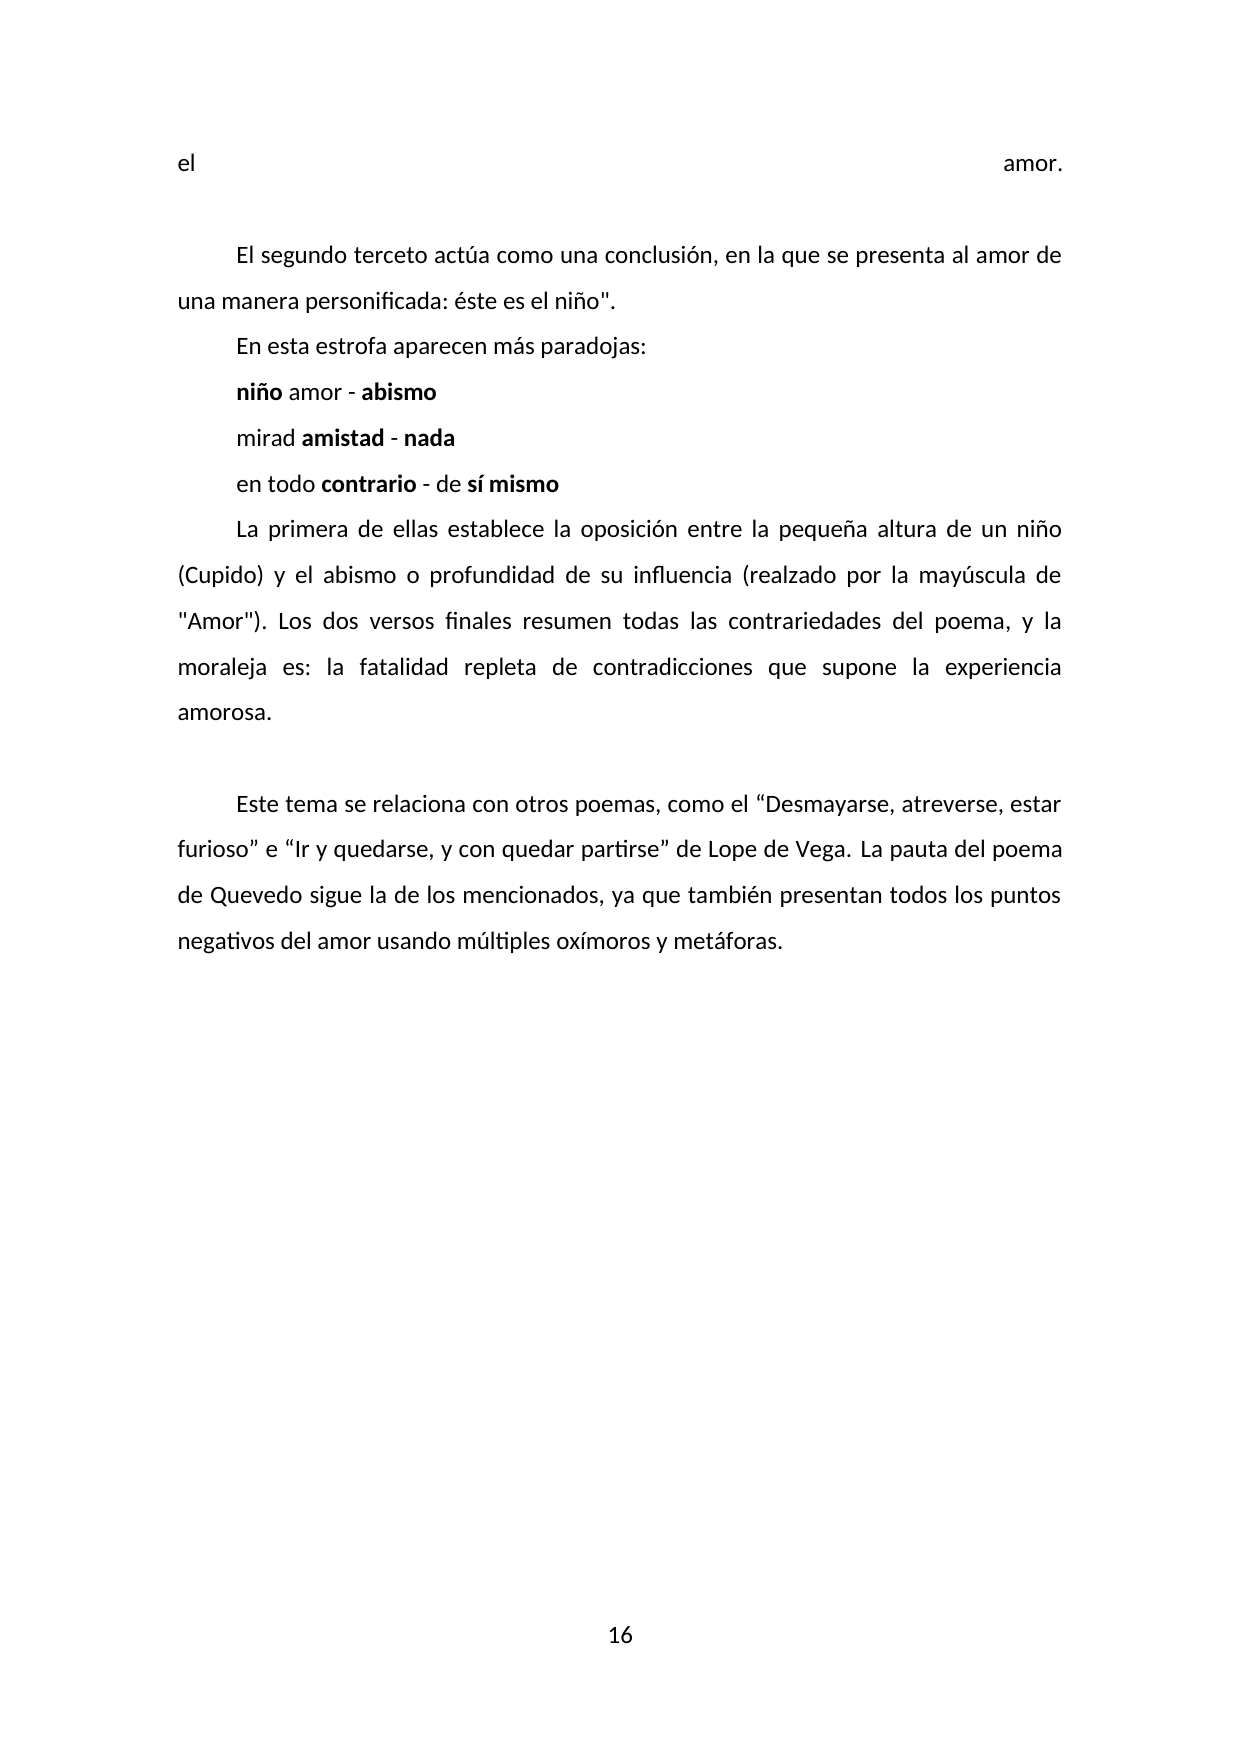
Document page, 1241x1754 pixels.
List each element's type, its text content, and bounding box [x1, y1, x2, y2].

text Este tema se relaciona con otros poemas, como el “Desmayarse, atreverse, estar furioso” e “Ir y quedarse, y con quedar partirse” de Lope de Vega. La pauta del poema de Quevedo sigue la de los mencionados, ya que también presentan todos los puntos negativos del amor usando múltiples oxímoros y metáforas. [177, 788, 1063, 956]
text en todo contrario - de sí mismo [177, 468, 1063, 498]
text El segundo terceto actúa como una conclusión, en la que se presenta al amor de una manera personificada: éste es el niño". [177, 239, 1063, 315]
text En esta estrofa aparecen más paradojas: [177, 331, 1063, 361]
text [177, 148, 1063, 224]
text mirad amistad - nada [177, 422, 1063, 452]
text La primera de ellas establece la oposición entre la pequeña altura de un niño (Cupido) y el abismo o profundidad de su influencia (realzado por la mayúscula de "Amor"). Los dos versos finales resumen todas las contrariedades del poema, y la moraleja es: la fatalidad repleta de contradicciones que supone la experiencia amorosa. [177, 513, 1063, 727]
text niño amor - abismo [177, 376, 1063, 407]
